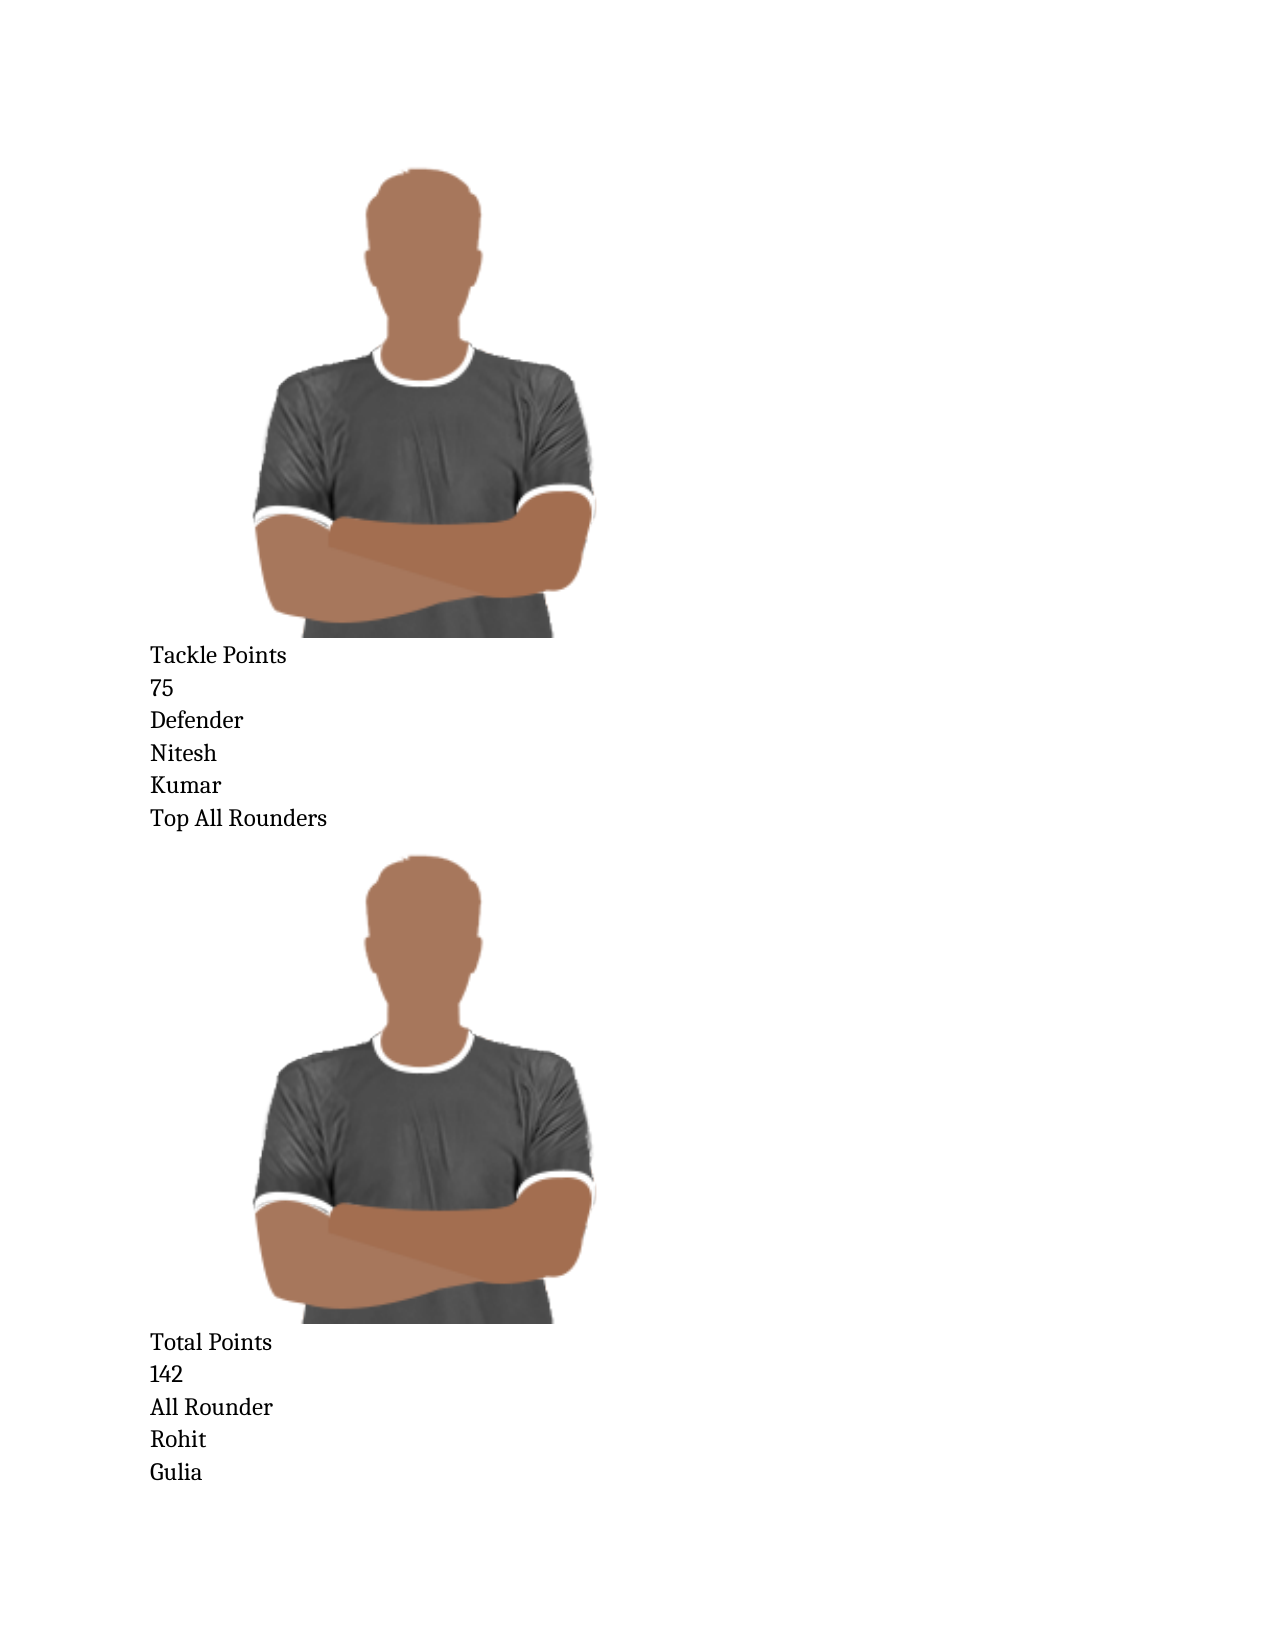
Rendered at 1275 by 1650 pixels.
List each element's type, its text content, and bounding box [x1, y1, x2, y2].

text Top All Rounders [150, 804, 1125, 832]
text 142 [150, 1360, 1125, 1389]
text All Rounder [150, 1392, 1125, 1421]
text Rohit [150, 1425, 1125, 1454]
text Kumar [150, 771, 1125, 800]
text Total Points [150, 1327, 1125, 1356]
text Defender [150, 706, 1125, 735]
picture [168, 836, 682, 1324]
text Nitesh [150, 739, 1125, 767]
text Tackle Points [150, 641, 1125, 670]
text Gulia [150, 1457, 1125, 1486]
text 75 [150, 674, 1125, 702]
picture [168, 150, 682, 638]
